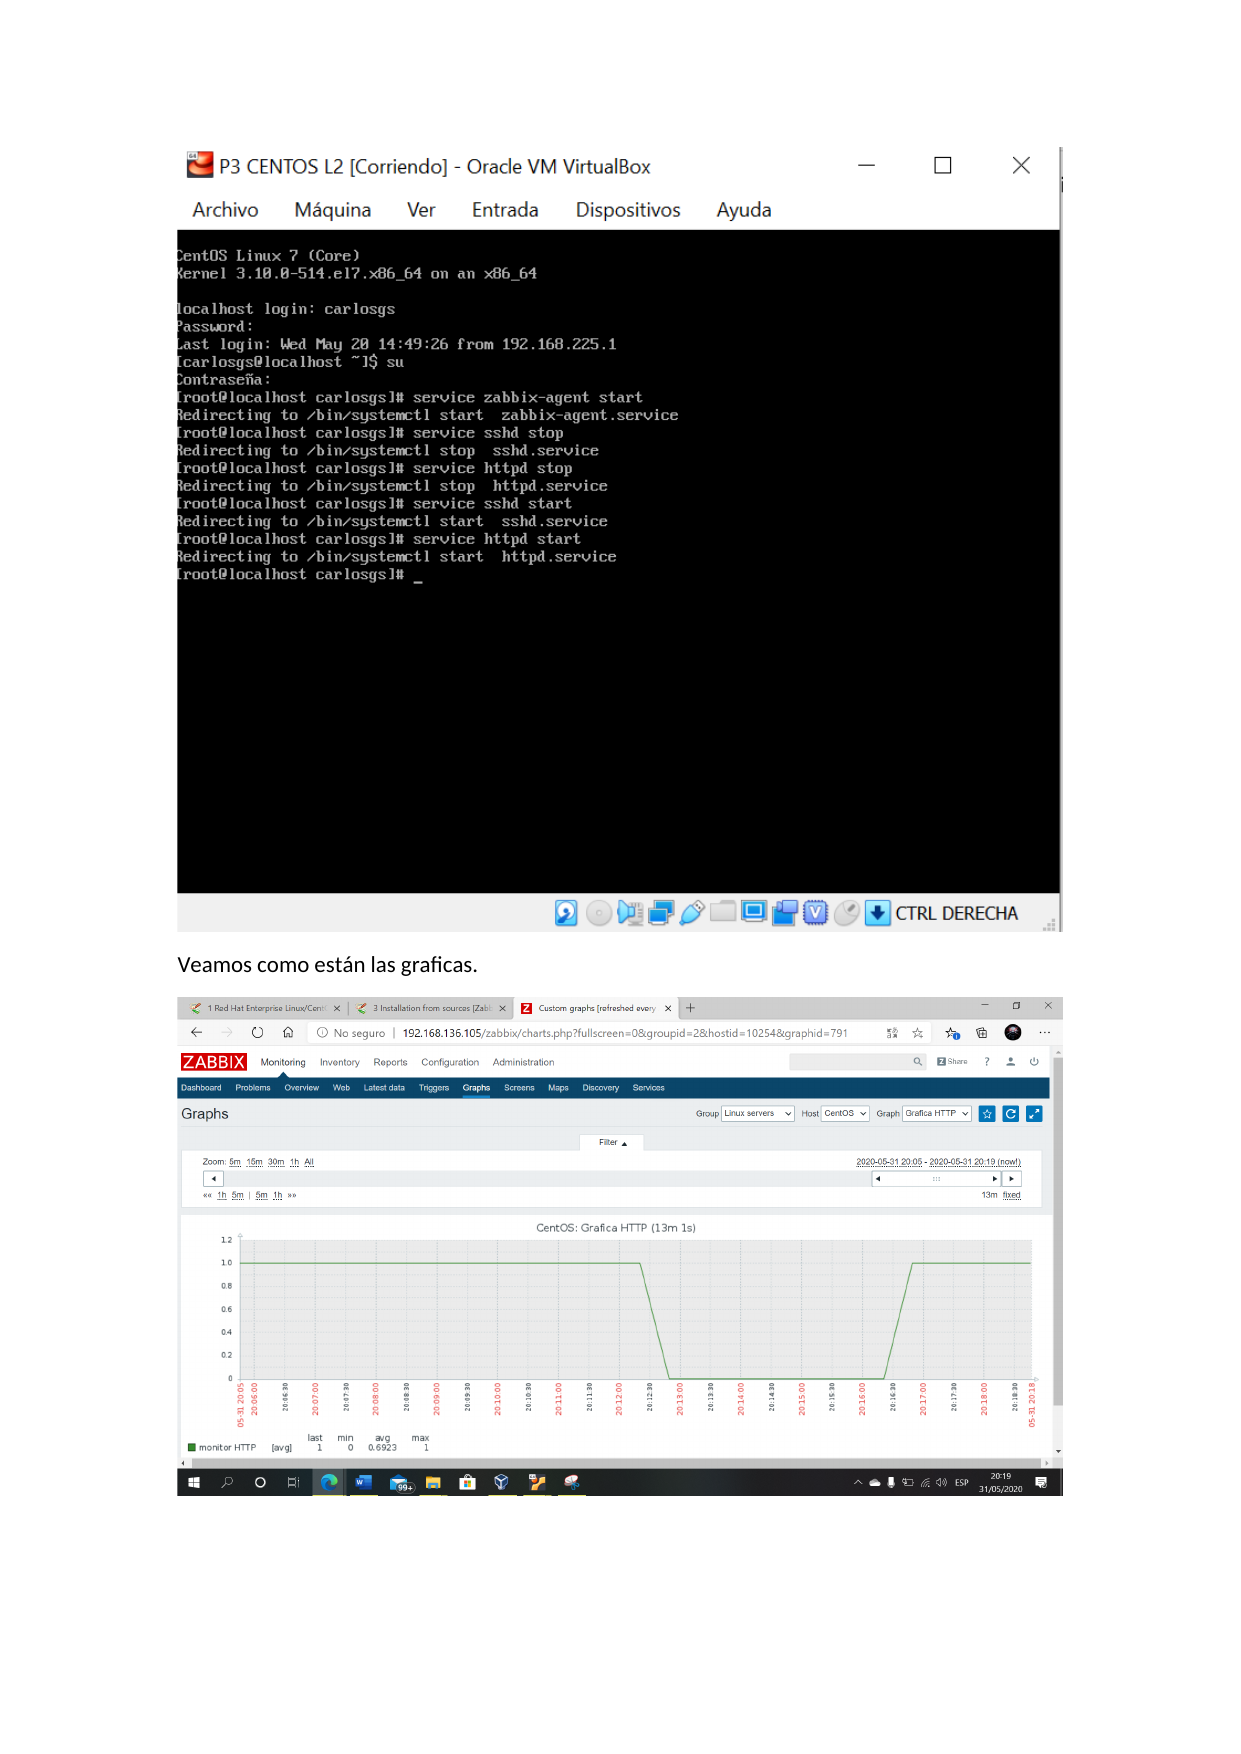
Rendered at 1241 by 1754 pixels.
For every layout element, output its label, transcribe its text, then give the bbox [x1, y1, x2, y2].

text Veamos como están las graficas. [177, 951, 1063, 979]
picture [177, 147, 1063, 932]
picture [177, 997, 1063, 1496]
